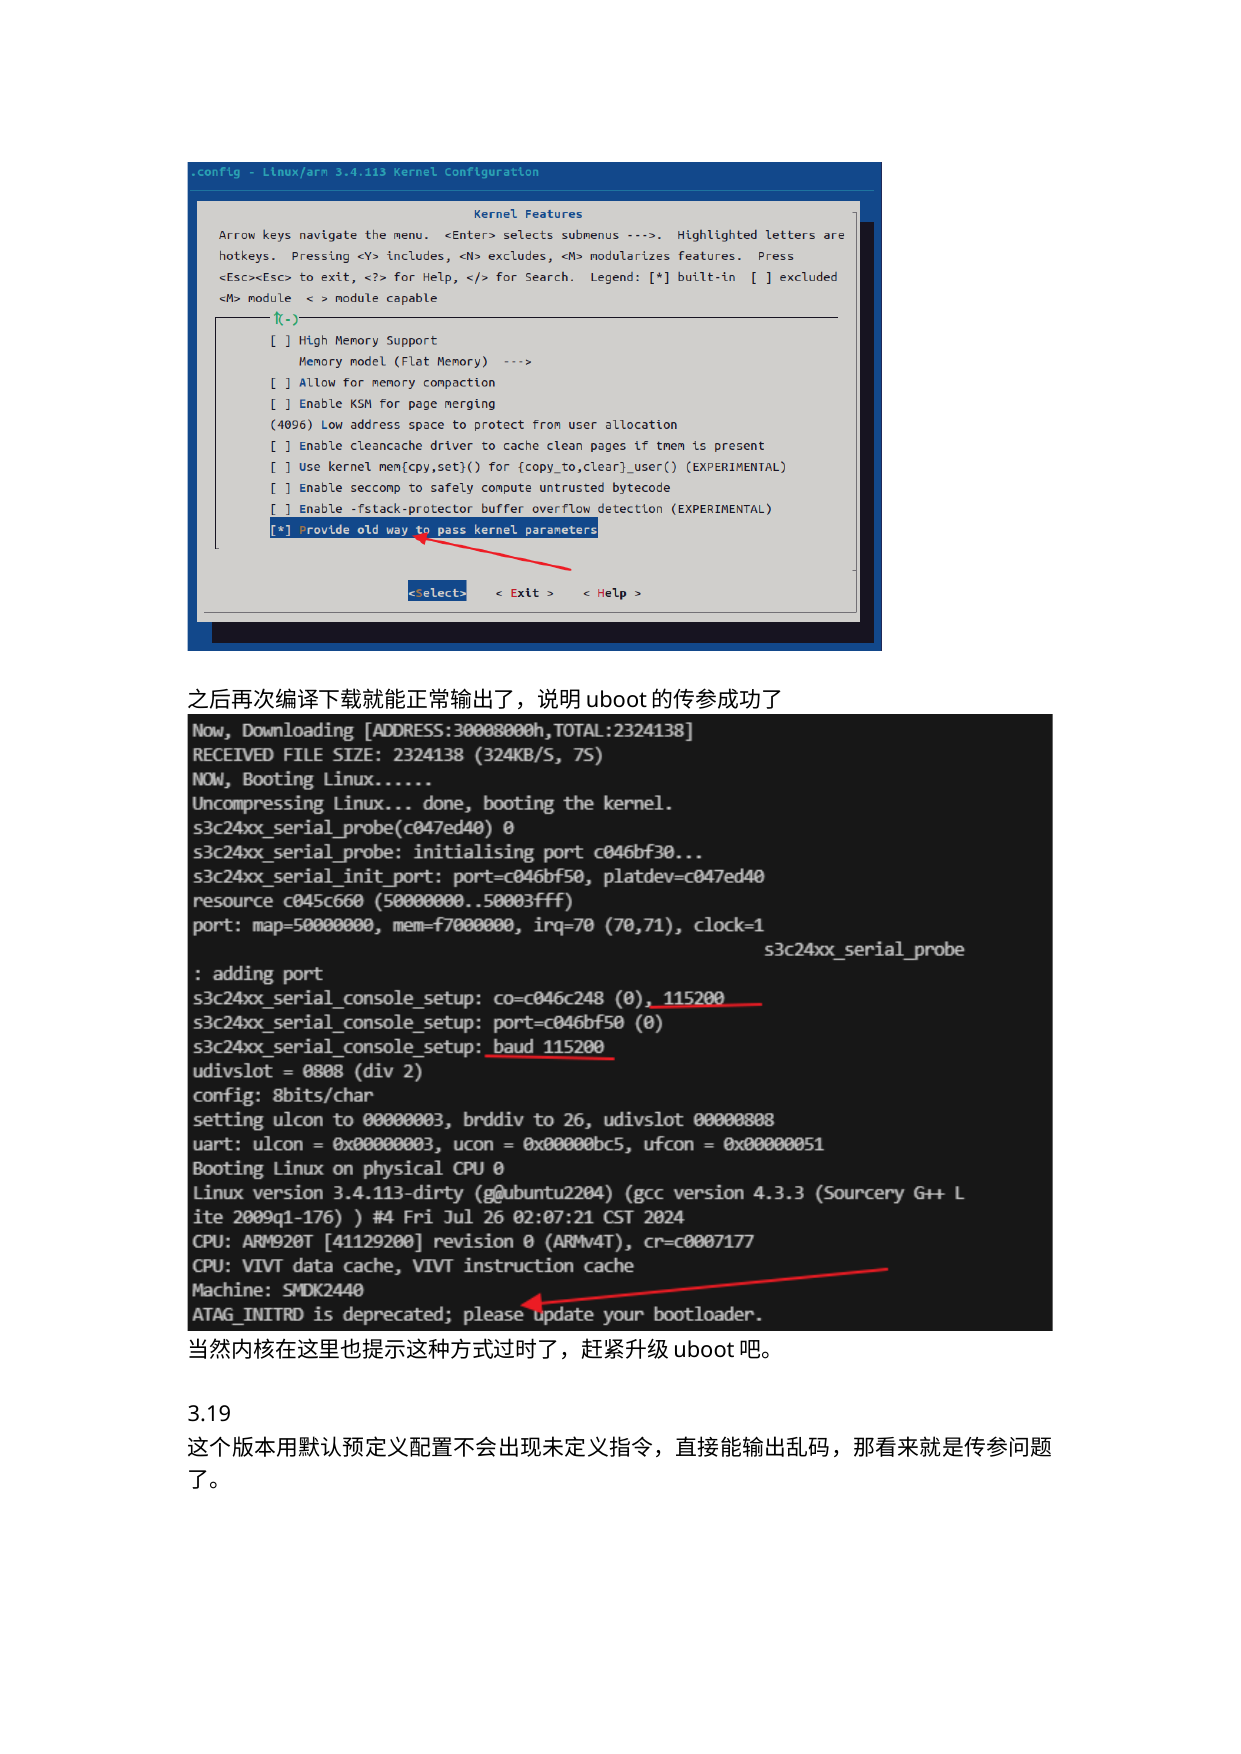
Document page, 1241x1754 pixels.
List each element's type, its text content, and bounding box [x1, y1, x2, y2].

picture [187, 162, 882, 651]
text 当然内核在这里也提示这种方式过时了，赶紧升级uboot吧。 [187, 1332, 1053, 1364]
picture [187, 714, 1053, 1331]
text 3.19 [187, 1397, 1053, 1429]
text 这个版本用默认预定义配置不会出现未定义指令，直接能输出乱码，那看来就是传参问题了。 [187, 1429, 1053, 1494]
text 之后再次编译下载就能正常输出了，说明uboot的传参成功了 [187, 682, 1053, 714]
